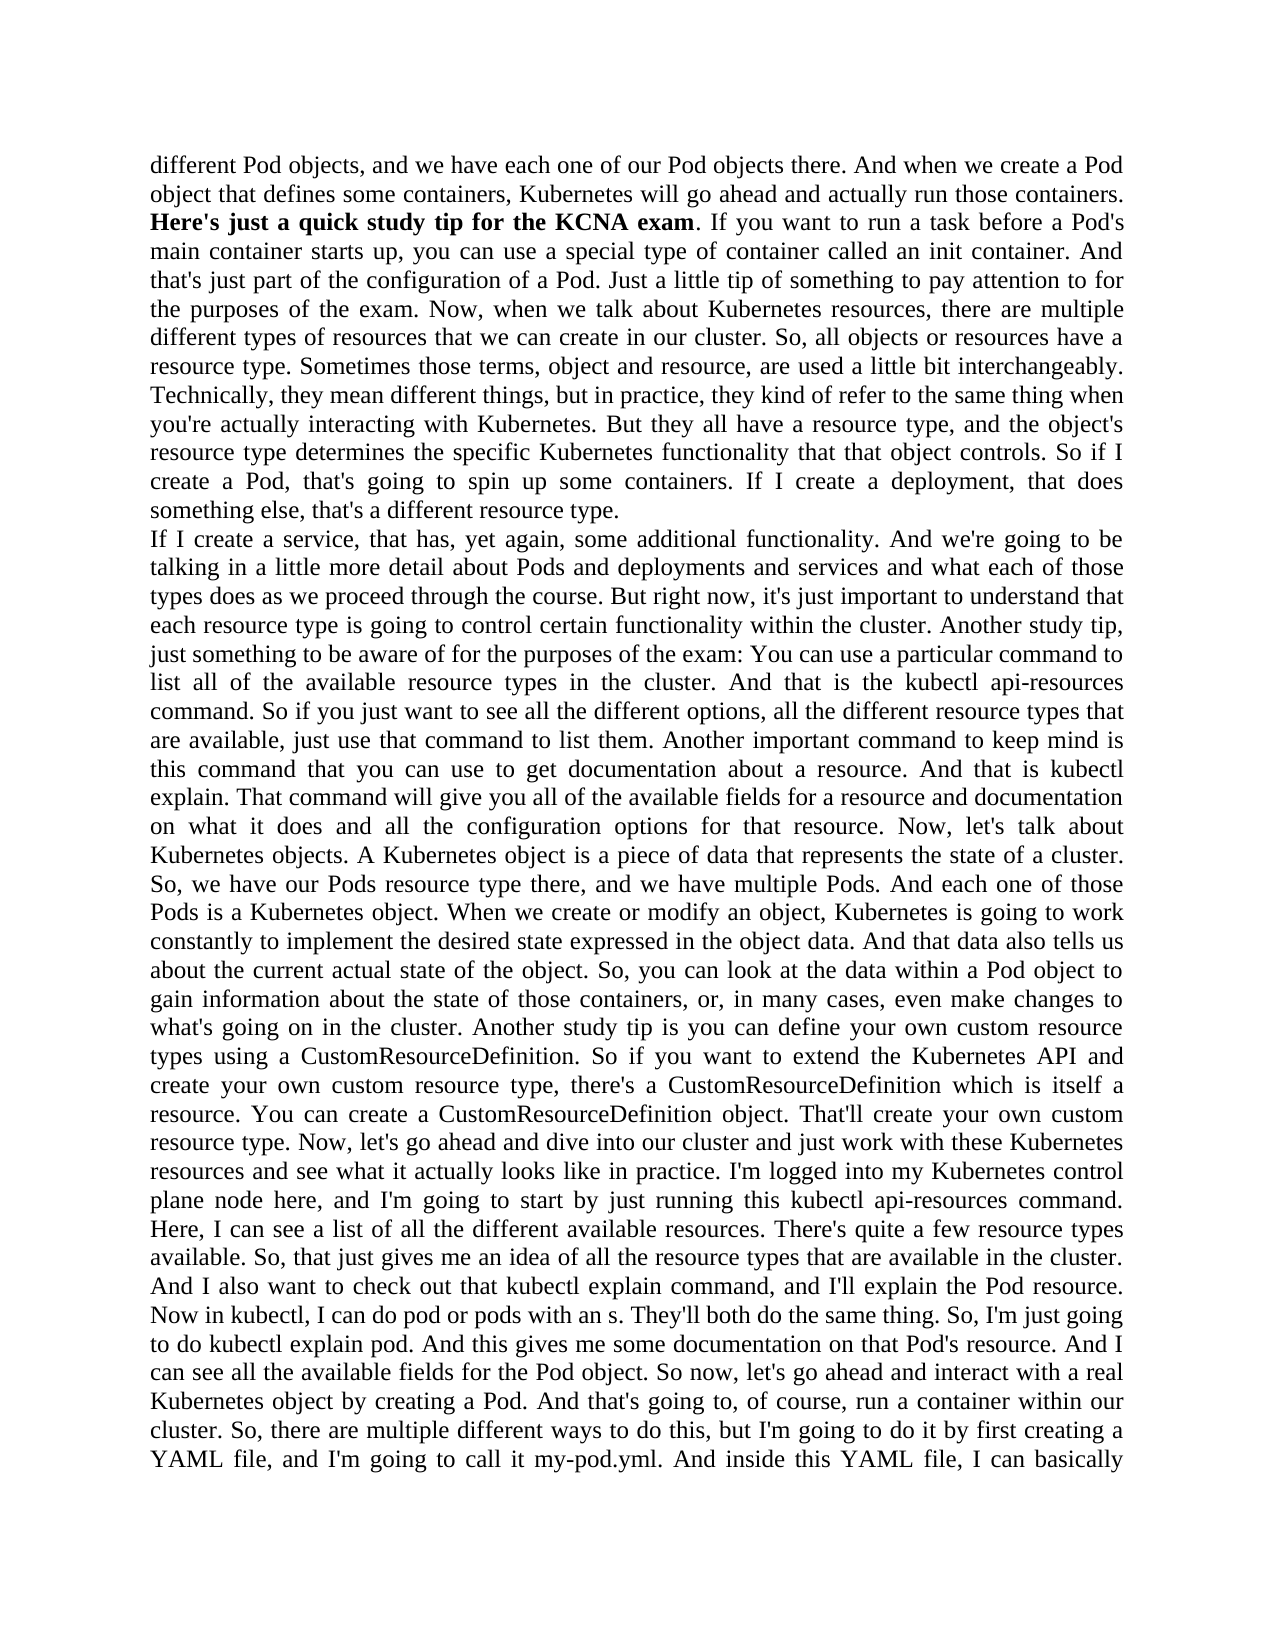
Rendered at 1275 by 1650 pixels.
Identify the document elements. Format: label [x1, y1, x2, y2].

text [150, 524, 1125, 1472]
text [150, 150, 1125, 524]
